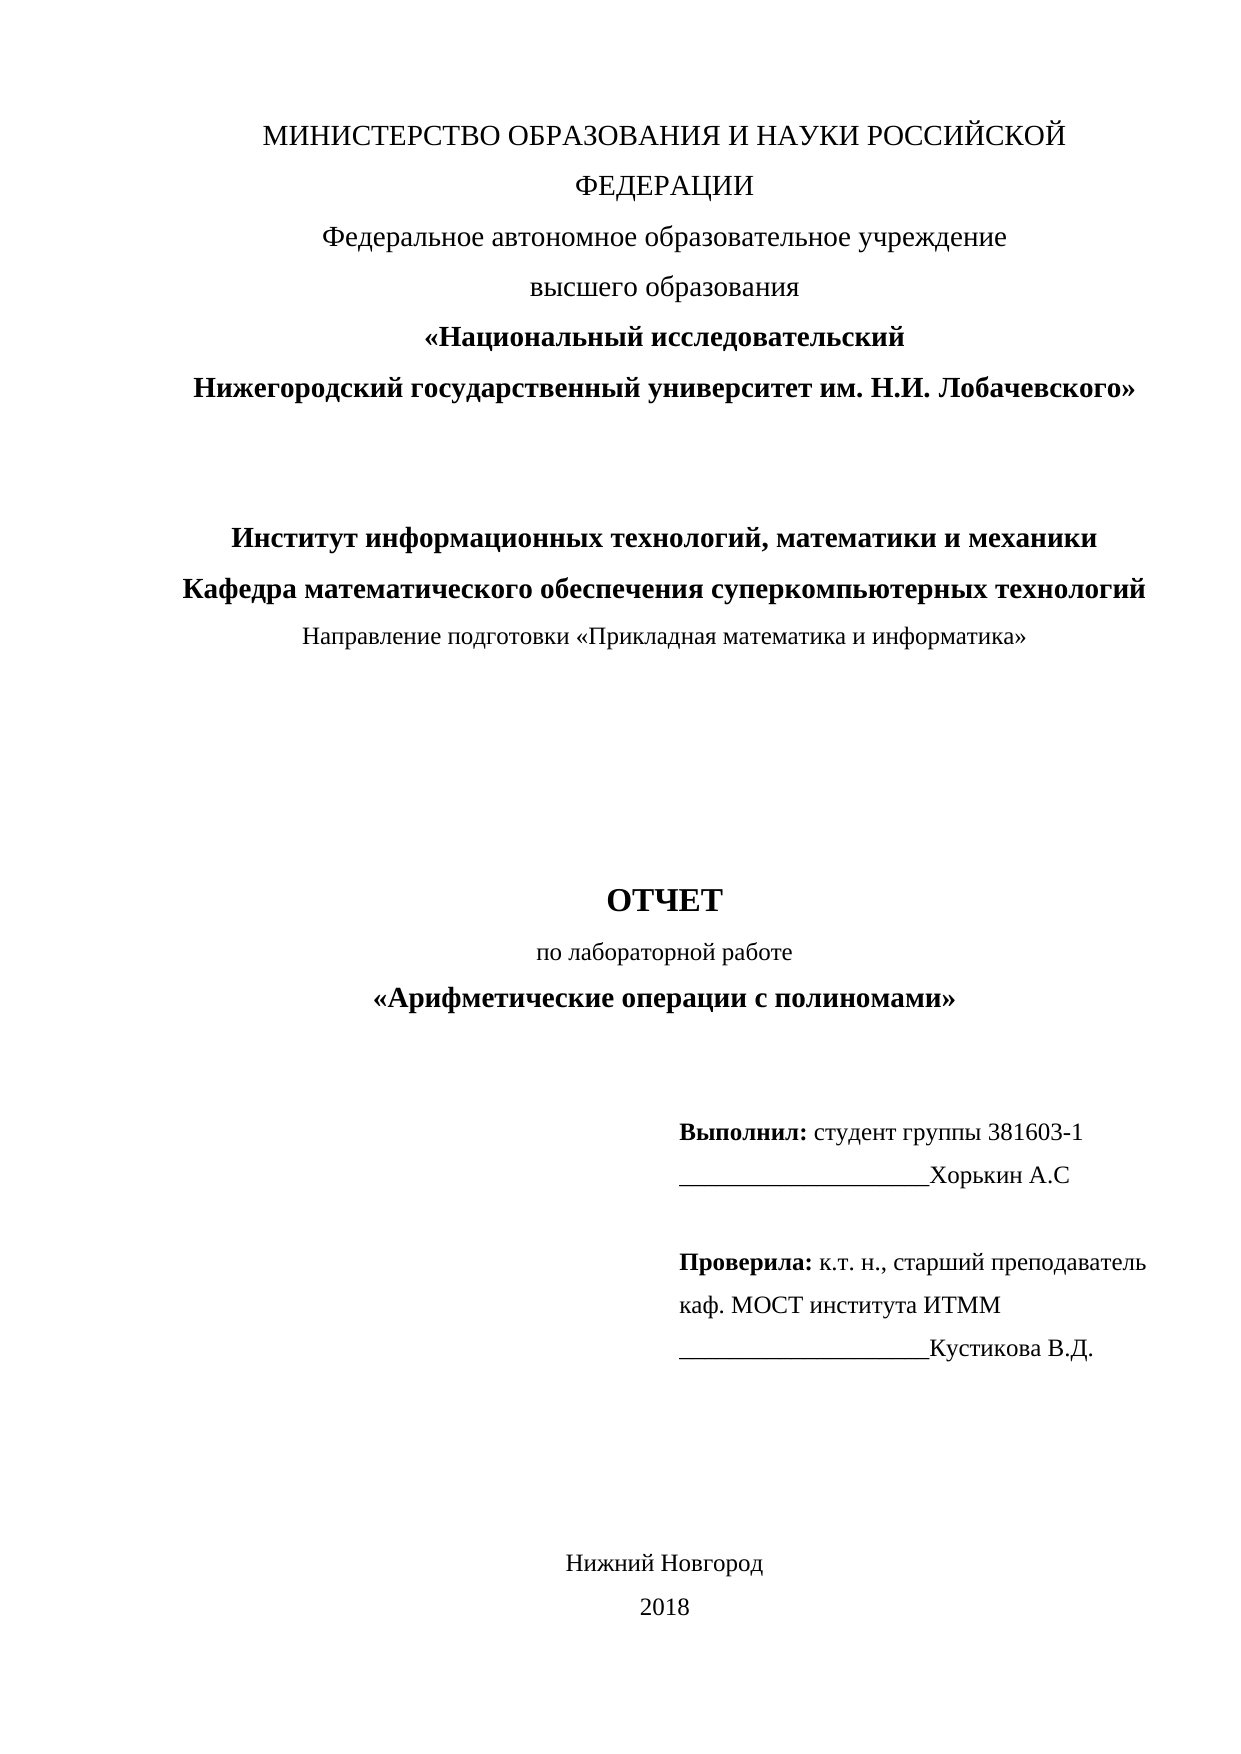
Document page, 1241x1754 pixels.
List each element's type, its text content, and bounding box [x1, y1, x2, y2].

text Федеральное автономное образовательное учреждение [177, 219, 1152, 252]
text ОТЧЕТ [177, 880, 1152, 918]
text Кафедра математического обеспечения суперкомпьютерных технологий [177, 571, 1152, 604]
text 2018 [177, 1592, 1152, 1620]
text Институт информационных технологий, математики и механики [177, 521, 1152, 554]
text Проверила: к.т. н., старший преподаватель каф. МОСТ института ИТММ ____________________Кустикова В.Д. [679, 1247, 1152, 1362]
text по лабораторной работе [177, 937, 1152, 966]
text Выполнил: студент группы 381603-1 ____________________Хорькин А.С [679, 1117, 1152, 1189]
text Направление подготовки «Прикладная математика и информатика» [177, 621, 1152, 650]
text Нижегородский государственный университет им. Н.И. Лобачевского» [177, 370, 1152, 403]
text МИНИСТЕРСТВО ОБРАЗОВАНИЯ И НАУКИ РОССИЙСКОЙ ФЕДЕРАЦИИ [177, 118, 1152, 202]
text Нижний Новгород [177, 1548, 1152, 1577]
text «Национальный исследовательский [177, 319, 1152, 353]
text «Арифметические операции с полиномами» [177, 981, 1152, 1014]
text высшего образования [177, 269, 1152, 303]
